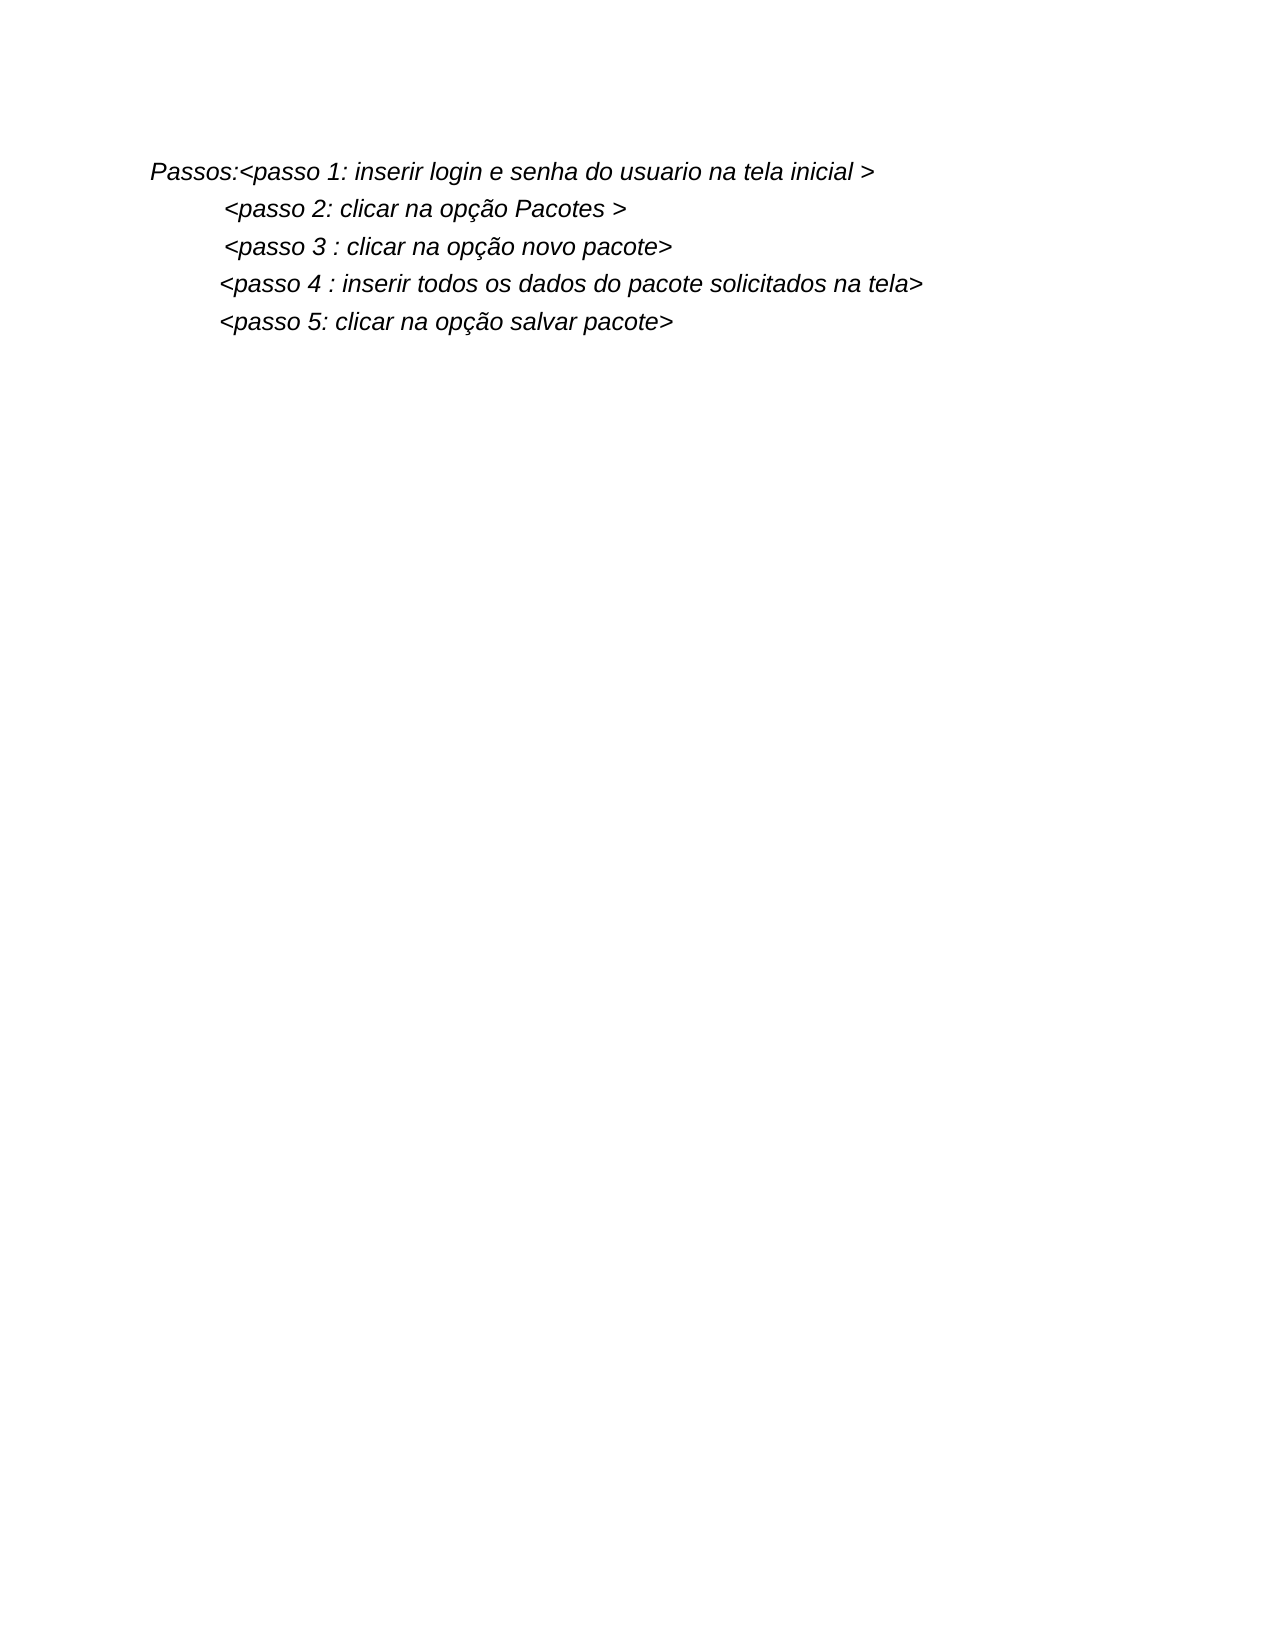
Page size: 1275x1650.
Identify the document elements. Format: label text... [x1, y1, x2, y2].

text <passo 4 : inserir todos os dados do pacote solicitados na tela> [150, 262, 1125, 300]
text <passo 3 : clicar na opção novo pacote> [150, 225, 1125, 262]
text Passos:<passo 1: inserir login e senha do usuario na tela inicial > [150, 150, 1125, 187]
text <passo 2: clicar na opção Pacotes > [150, 187, 1125, 225]
text <passo 5: clicar na opção salvar pacote> [150, 300, 1125, 337]
